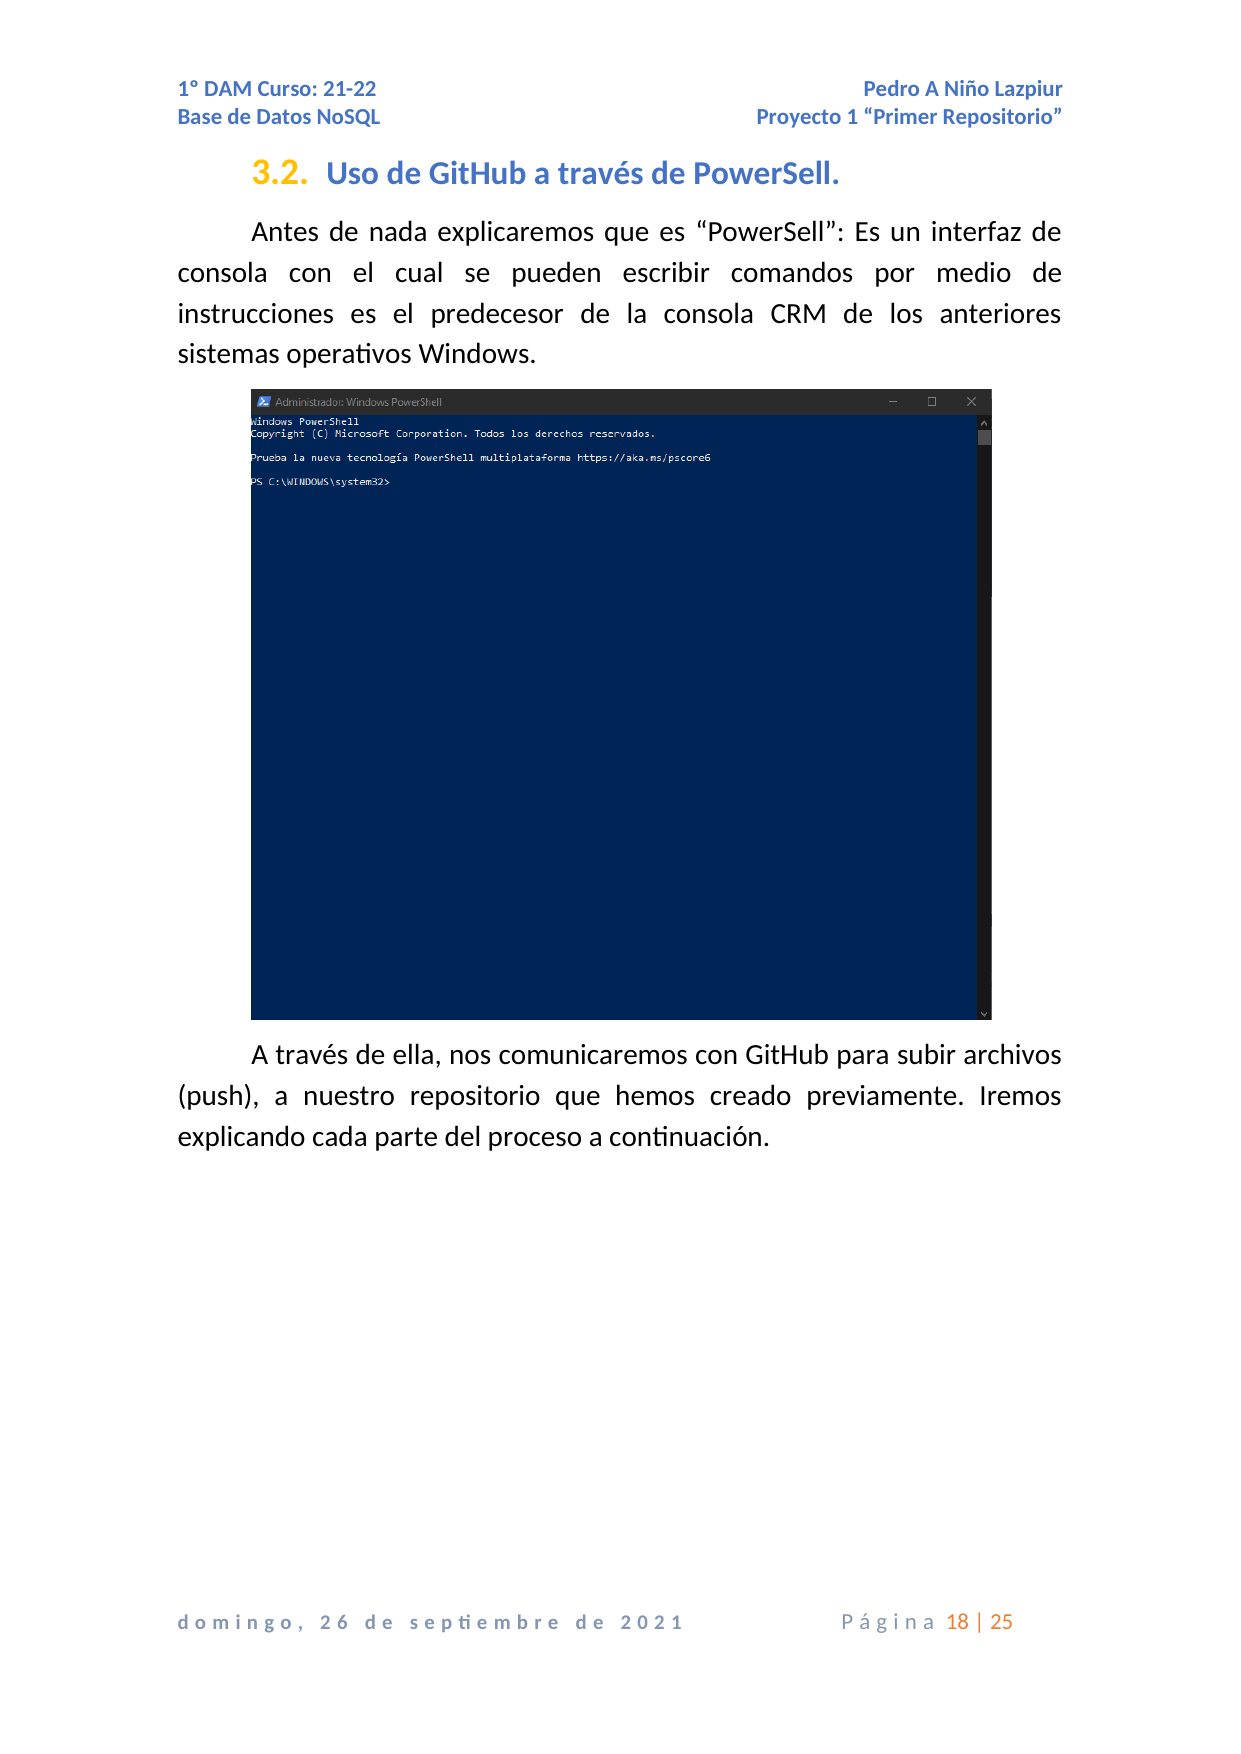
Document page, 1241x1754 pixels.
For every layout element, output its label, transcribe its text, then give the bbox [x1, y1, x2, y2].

list Uso de GitHub a través de PowerSell. [251, 148, 1063, 193]
picture [251, 389, 992, 1020]
text Antes de nada explicaremos que es “PowerSell”: Es un interfaz de consola con el cual se pueden escribir comandos por medio de instrucciones es el predecesor de la consola CRM de los anteriores sistemas operativos Windows. [177, 213, 1063, 371]
text A través de ella, nos comunicaremos con GitHub para subir archivos (push), a nuestro repositorio que hemos creado previamente. Iremos explicando cada parte del proceso a continuación. [177, 1036, 1063, 1154]
